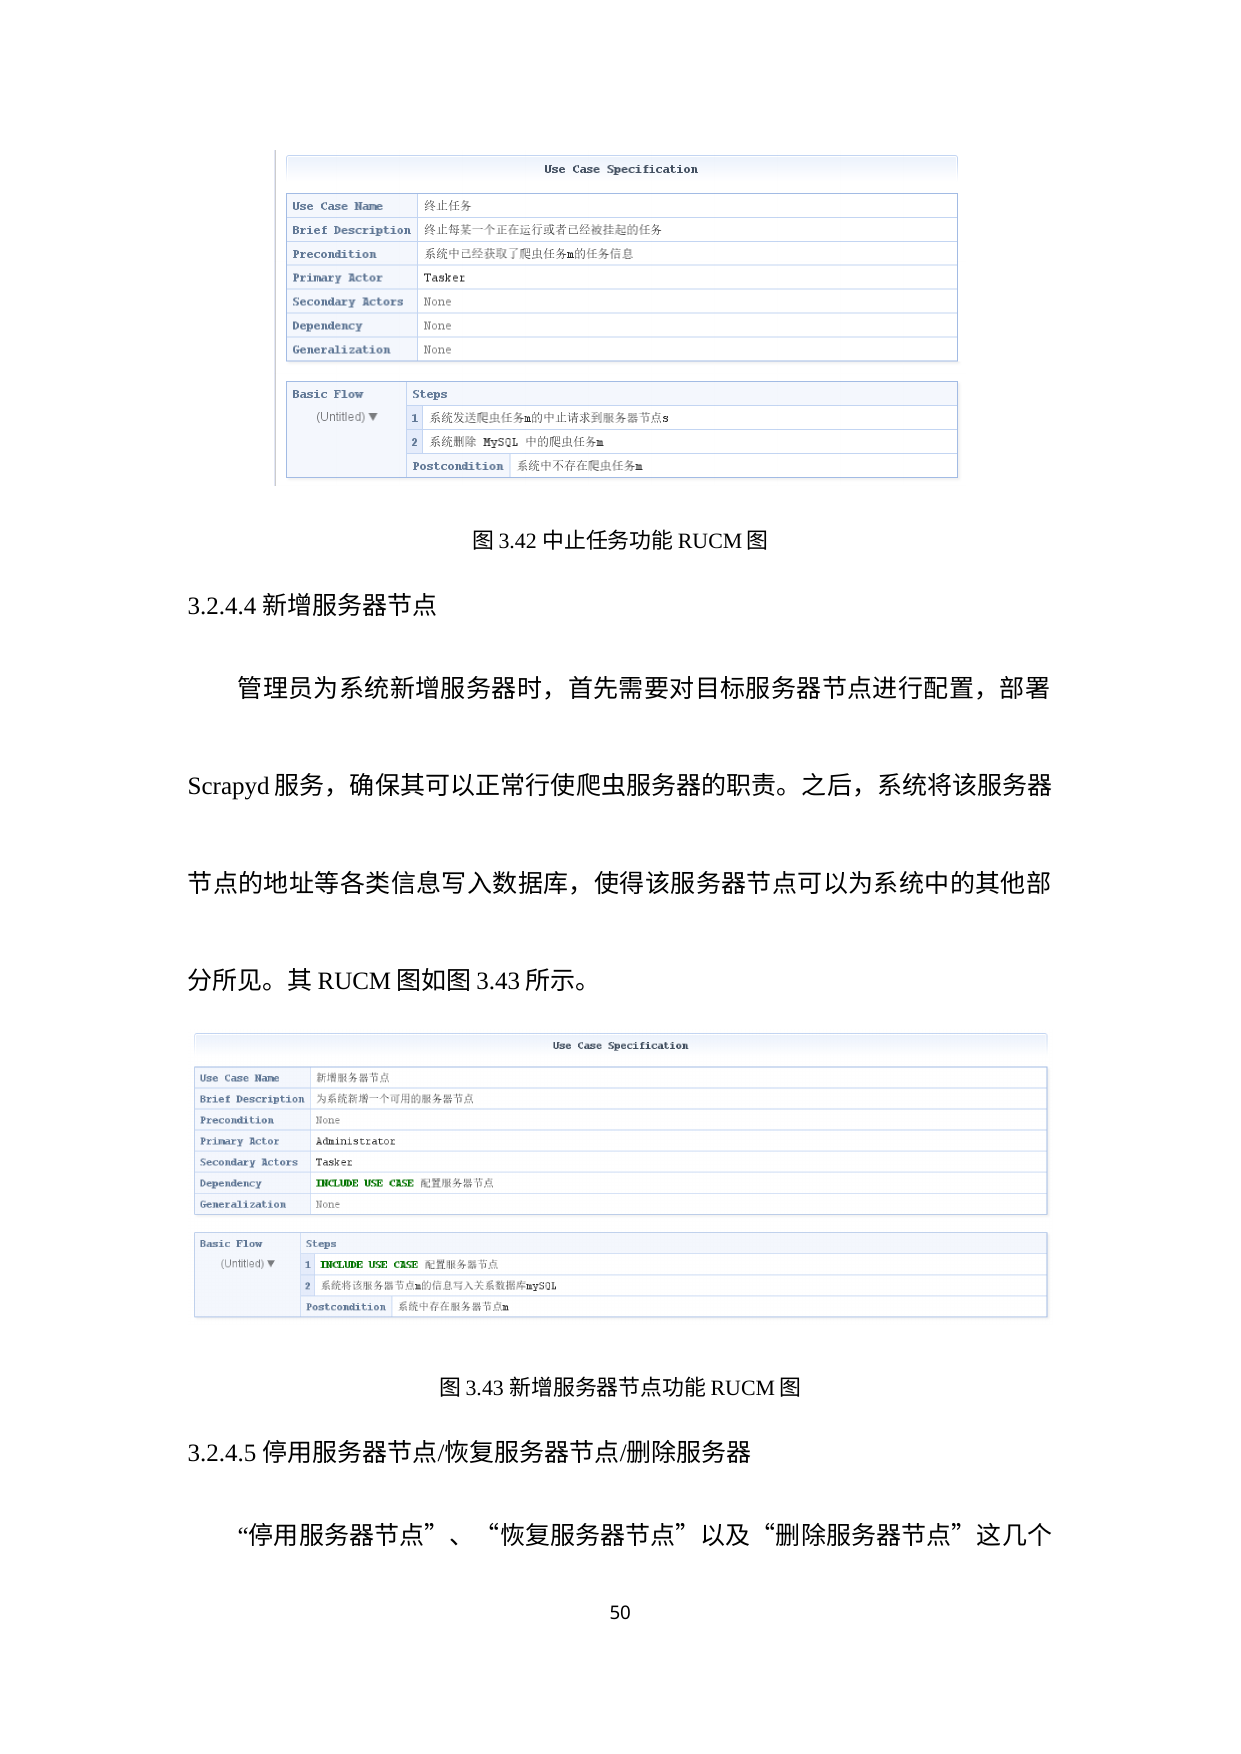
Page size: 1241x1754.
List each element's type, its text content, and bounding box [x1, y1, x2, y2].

picture [187, 1029, 1053, 1325]
text 3.2.4.4 新增服务器节点 [187, 571, 1053, 636]
text 3.2.4.5 停用服务器节点/恢复服务器节点/删除服务器 [187, 1418, 1053, 1483]
picture [274, 150, 967, 486]
text 图3.43 新增服务器节点功能RUCM图 [187, 1369, 1053, 1402]
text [187, 1501, 1053, 1566]
text 管理员为系统新增服务器时，首先需要对目标服务器节点进行配置，部署Scrapyd服务，确保其可以正常行使爬虫服务器的职责。之后，系统将该服务器节点的地址等各类信息写入数据库，使得该服务器节点可以为系统中的其他部分所见。其RUCM图如图3.43所示。 [187, 654, 1053, 1011]
text 图3.42 中止任务功能RUCM图 [187, 522, 1053, 555]
